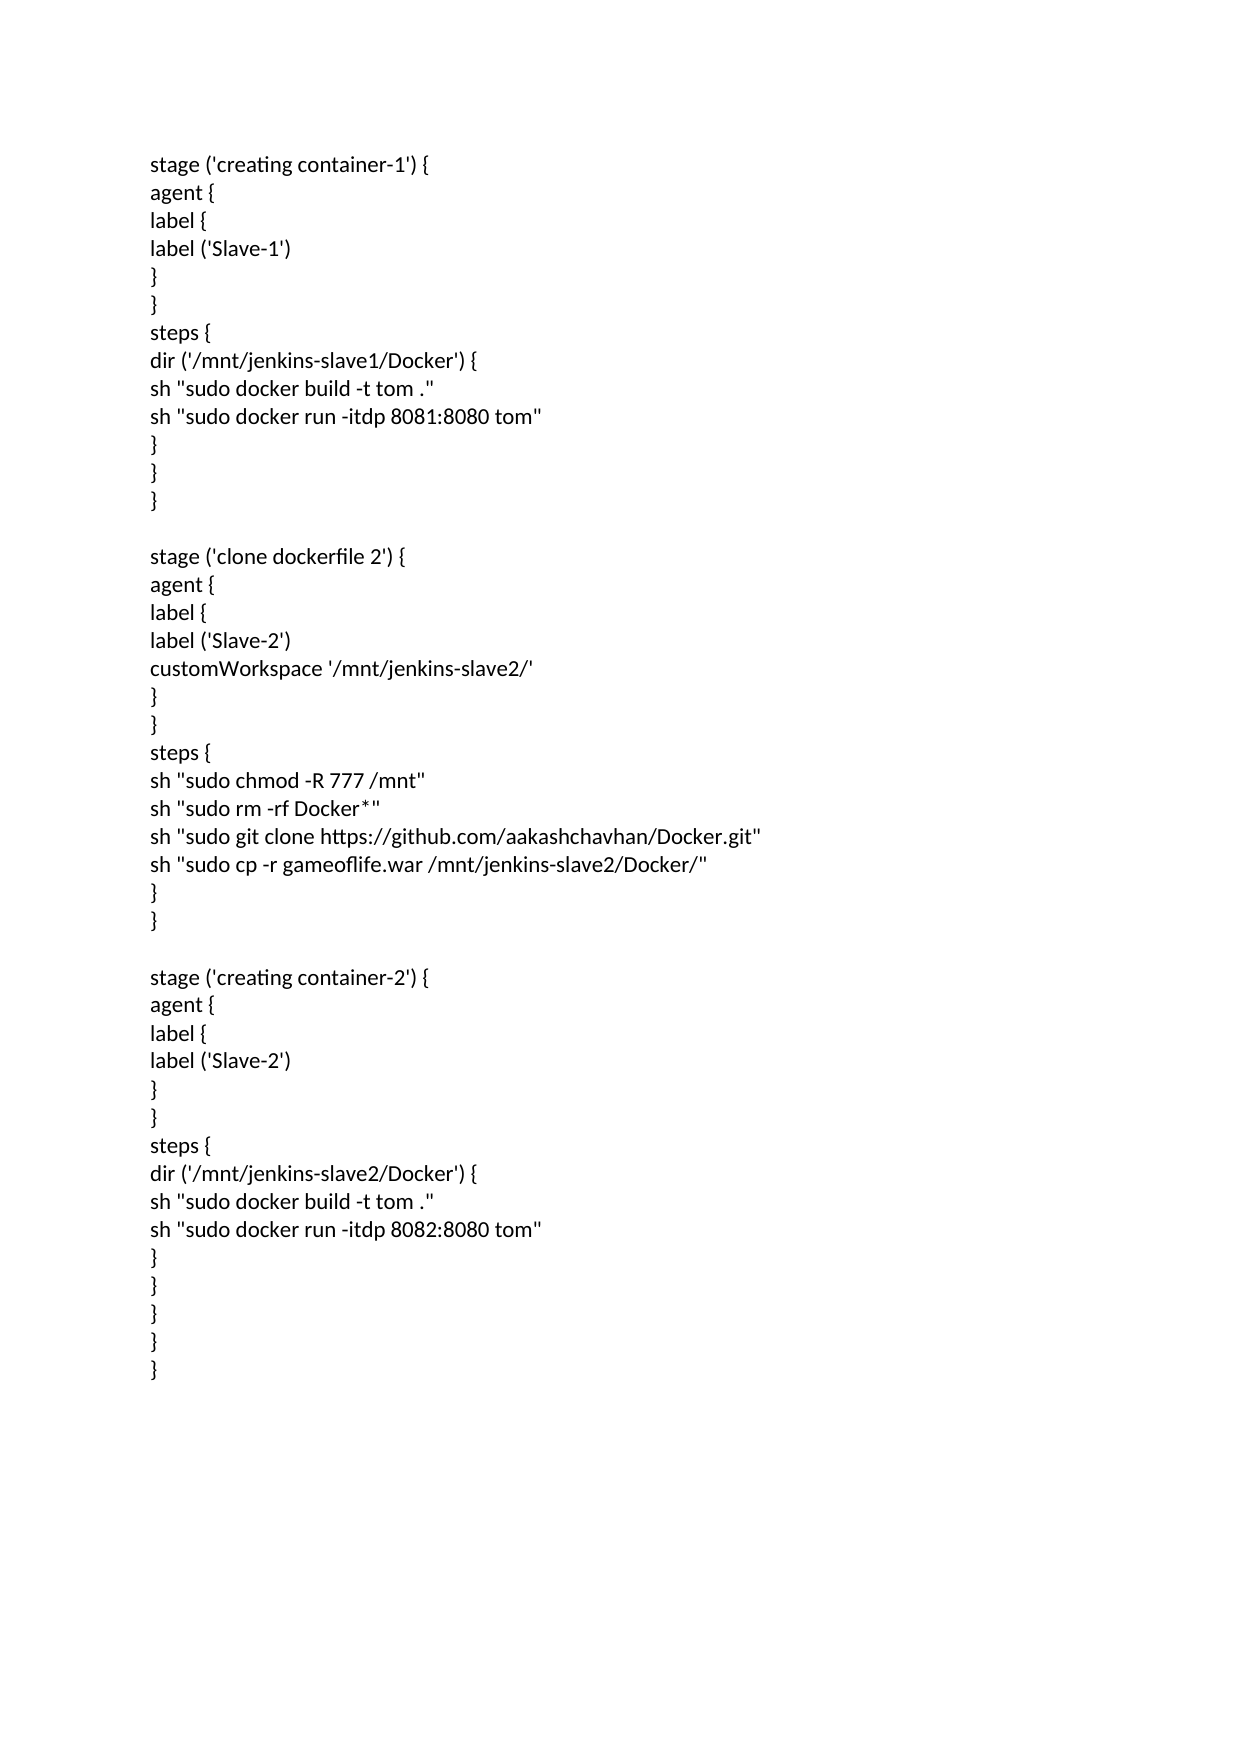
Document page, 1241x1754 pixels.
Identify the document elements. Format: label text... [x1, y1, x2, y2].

text dir ('/mnt/jenkins-slave1/Docker') { [150, 346, 1090, 374]
text sh "sudo docker build -t tom ." [150, 374, 1090, 402]
text sh "sudo docker run -itdp 8082:8080 tom" [150, 1215, 1090, 1243]
text sh "sudo chmod -R 777 /mnt" [150, 766, 1090, 794]
text stage ('clone dockerfile 2') { [150, 542, 1090, 570]
text } [150, 907, 1090, 934]
text sh "sudo rm -rf Docker*" [150, 794, 1090, 822]
text label ('Slave-1') [150, 234, 1090, 262]
text } [150, 458, 1090, 486]
text label { [150, 598, 1090, 626]
text customWorkspace '/mnt/jenkins-slave2/' [150, 654, 1090, 682]
text steps { [150, 318, 1090, 346]
text } [150, 1299, 1090, 1327]
text } [150, 262, 1090, 290]
text agent { [150, 178, 1090, 206]
text sh "sudo docker run -itdp 8081:8080 tom" [150, 402, 1090, 430]
text } [150, 878, 1090, 907]
text label ('Slave-2') [150, 626, 1090, 654]
text sh "sudo git clone https://github.com/aakashchavhan/Docker.git" [150, 822, 1090, 851]
text } [150, 1075, 1090, 1103]
text sh "sudo docker build -t tom ." [150, 1187, 1090, 1215]
text } [150, 290, 1090, 318]
text } [150, 1103, 1090, 1131]
text label { [150, 206, 1090, 234]
text } [150, 486, 1090, 514]
text agent { [150, 570, 1090, 598]
text stage ('creating container-1') { [150, 150, 1090, 178]
text } [150, 682, 1090, 710]
text dir ('/mnt/jenkins-slave2/Docker') { [150, 1159, 1090, 1187]
text sh "sudo cp -r gameoflife.war /mnt/jenkins-slave2/Docker/" [150, 851, 1090, 878]
text } [150, 1355, 1090, 1383]
text } [150, 1327, 1090, 1355]
text agent { [150, 991, 1090, 1019]
text } [150, 1271, 1090, 1299]
text } [150, 430, 1090, 458]
text } [150, 1243, 1090, 1271]
text steps { [150, 738, 1090, 766]
text } [150, 710, 1090, 738]
text steps { [150, 1131, 1090, 1159]
text label { [150, 1019, 1090, 1047]
text stage ('creating container-2') { [150, 963, 1090, 991]
text label ('Slave-2') [150, 1047, 1090, 1075]
